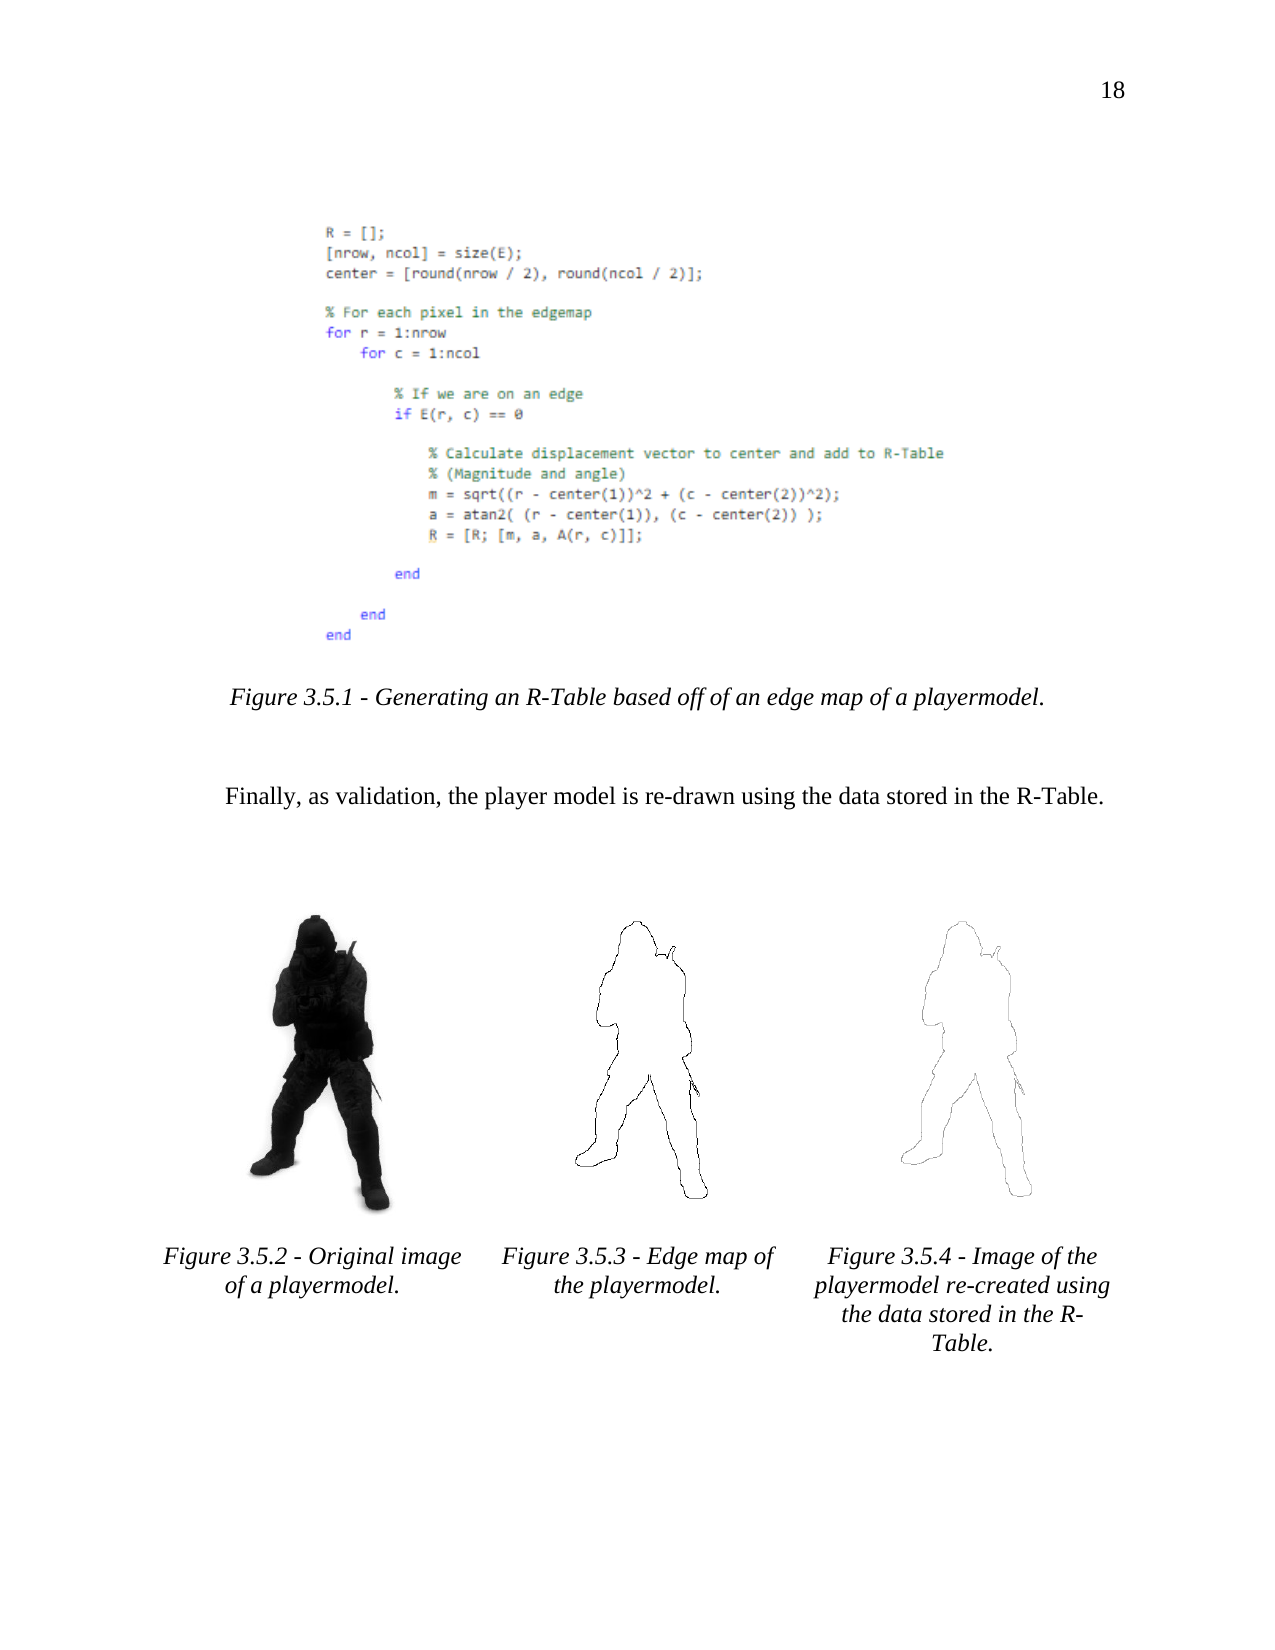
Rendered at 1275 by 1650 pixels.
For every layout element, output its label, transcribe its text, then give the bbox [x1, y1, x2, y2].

table_header [152, 210, 1125, 669]
table_header [152, 898, 475, 1229]
picture [318, 220, 959, 659]
text Finally, as validation, the player model is re-drawn using the data stored in the R-Table. [150, 781, 1125, 809]
table_header [802, 898, 1125, 1229]
picture [487, 908, 791, 1215]
picture [812, 908, 1116, 1211]
table_cell Figure 3.5.2 - Original image of a playermodel. [152, 1231, 475, 1367]
table_header [477, 898, 800, 1229]
table_cell Figure 3.5.4 - Image of the playermodel re-created using the data stored in the R-Table. [802, 1231, 1125, 1367]
table_cell Figure 3.5.1 - Generating an R-Table based off of an edge map of a playermodel. [152, 672, 1125, 721]
picture [161, 908, 469, 1219]
table_cell Figure 3.5.3 - Edge map of the playermodel. [477, 1231, 800, 1367]
